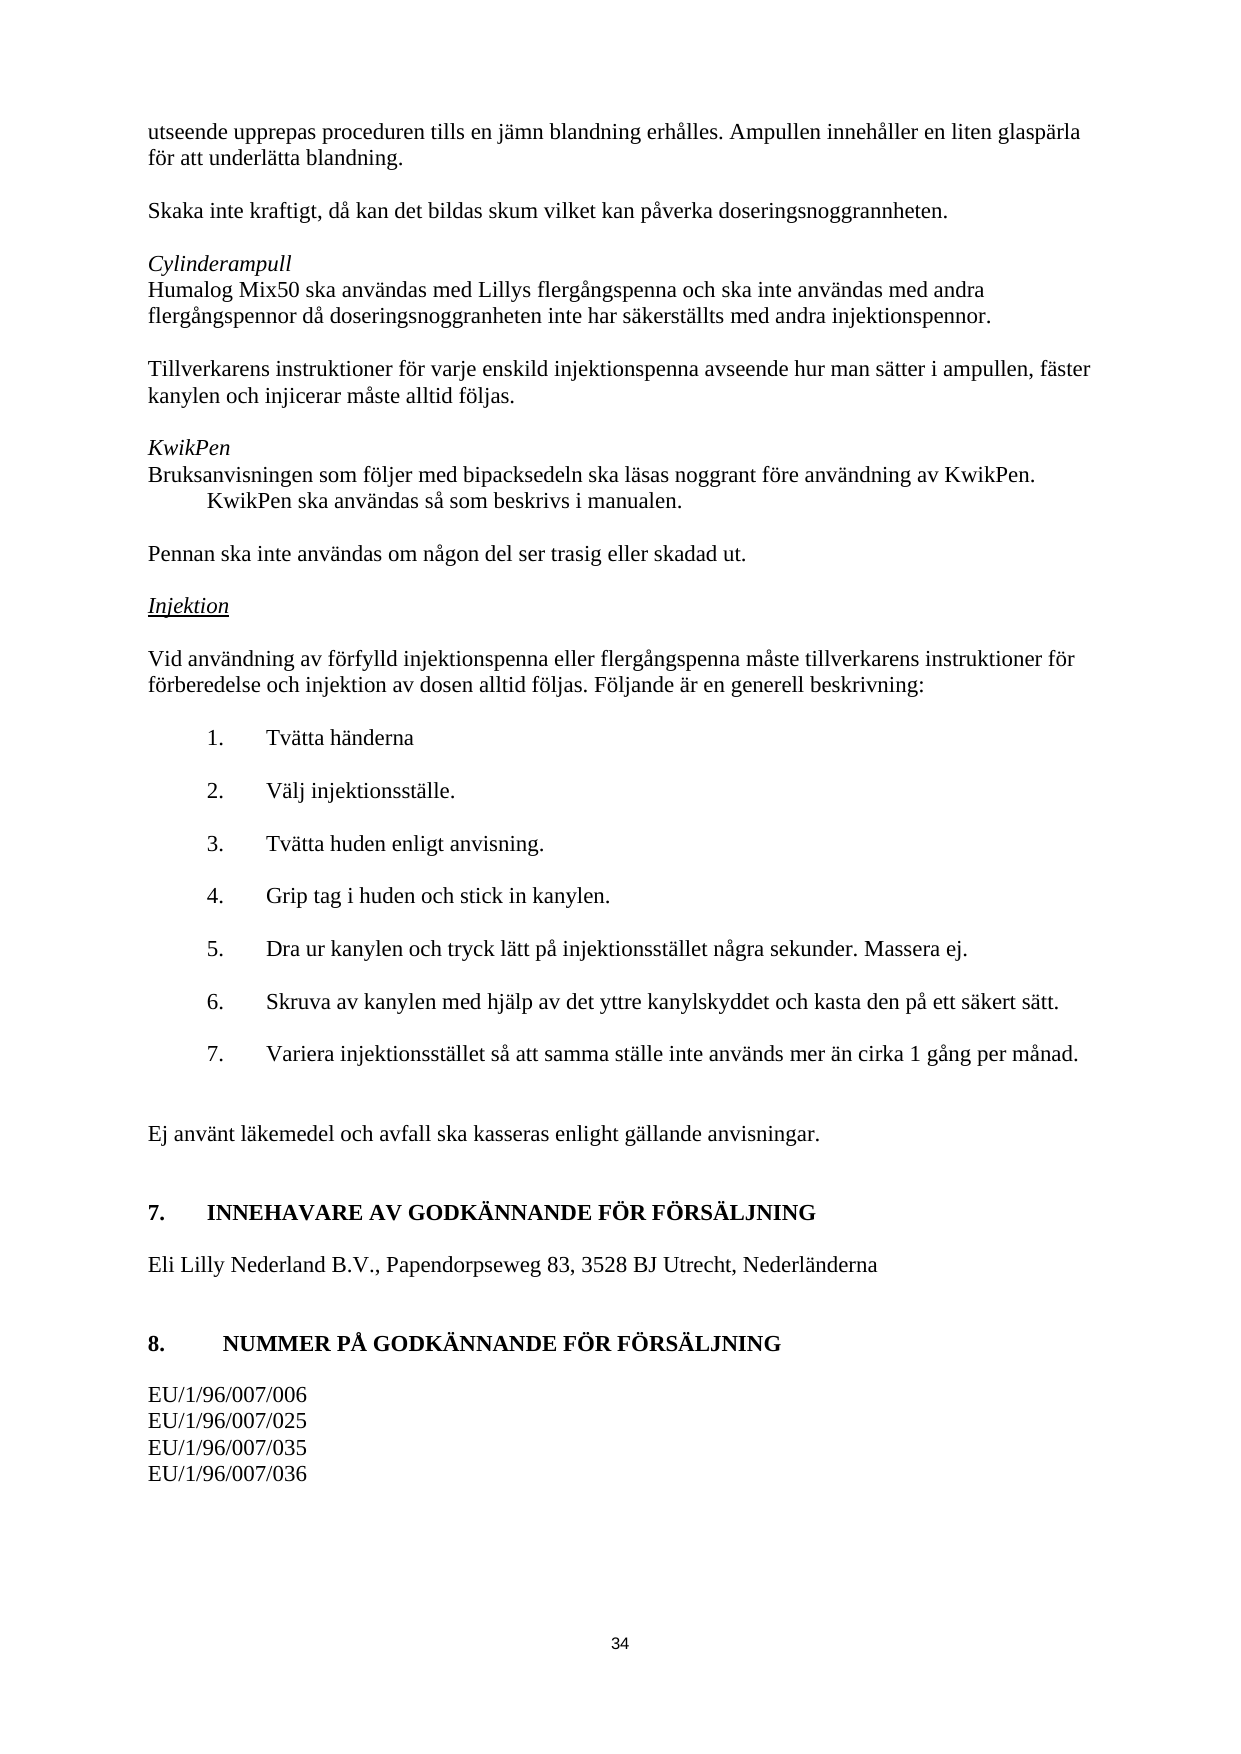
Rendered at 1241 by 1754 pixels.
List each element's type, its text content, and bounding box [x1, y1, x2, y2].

text 1. Tvätta händerna [207, 724, 1093, 751]
text Skaka inte kraftigt, då kan det bildas skum vilket kan påverka doseringsnoggrannheten. [148, 197, 1091, 223]
text Pennan ska inte användas om någon del ser trasig eller skadad ut. [148, 540, 1093, 566]
text Humalog Mix50 ska användas med Lillys flergångspenna och ska inte användas med andra flergångspennor då doseringsnoggranheten inte har säkerställts med andra injektionspennor. [148, 276, 1091, 329]
text EU/1/96/007/035 [148, 1433, 1093, 1460]
text Eli Lilly Nederland B.V., Papendorpseweg 83, 3528 BJ Utrecht, Nederländerna [148, 1251, 1093, 1278]
text EU/1/96/007/036 [148, 1460, 1093, 1486]
text 2. Välj injektionsställe. [207, 777, 1093, 803]
text 7. INNEHAVARE AV GODKÄNNANDE FÖR FÖRSÄLJNING [148, 1199, 1093, 1225]
text 7. Variera injektionsstället så att samma ställe inte används mer än cirka 1 gång per månad. [207, 1041, 1093, 1093]
text 6. Skruva av kanylen med hjälp av det yttre kanylskyddet och kasta den på ett säkert sätt. [207, 988, 1093, 1014]
text Ej använt läkemedel och avfall ska kasseras enlight gällande anvisningar. [148, 1119, 1093, 1146]
text EU/1/96/007/025 [148, 1407, 1093, 1433]
text Cylinderampull [148, 250, 1091, 276]
text KwikPen [148, 434, 1093, 461]
text EU/1/96/007/006 [148, 1381, 1093, 1407]
text 3. Tvätta huden enligt anvisning. [207, 830, 1093, 856]
text 4. Grip tag i huden och stick in kanylen. [207, 882, 1093, 909]
text Injektion [148, 592, 1093, 619]
text Tillverkarens instruktioner för varje enskild injektionspenna avseende hur man sätter i ampullen, fäster kanylen och injicerar måste alltid följas. [148, 355, 1093, 408]
text 5. Dra ur kanylen och tryck lätt på injektionsstället några sekunder. Massera ej. [207, 935, 1093, 961]
text Vid användning av förfylld injektionspenna eller flergångspenna måste tillverkarens instruktioner för förberedelse och injektion av dosen alltid följas. Följande är en generell beskrivning: [148, 645, 1093, 698]
text 8. NUMMER PÅ GODKÄNNANDE FÖR FÖRSÄLJNING [148, 1330, 1093, 1381]
text Bruksanvisningen som följer med bipacksedeln ska läsas noggrant före användning av KwikPen. KwikPen ska användas så som beskrivs i manualen. [148, 461, 1093, 513]
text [148, 118, 1091, 171]
